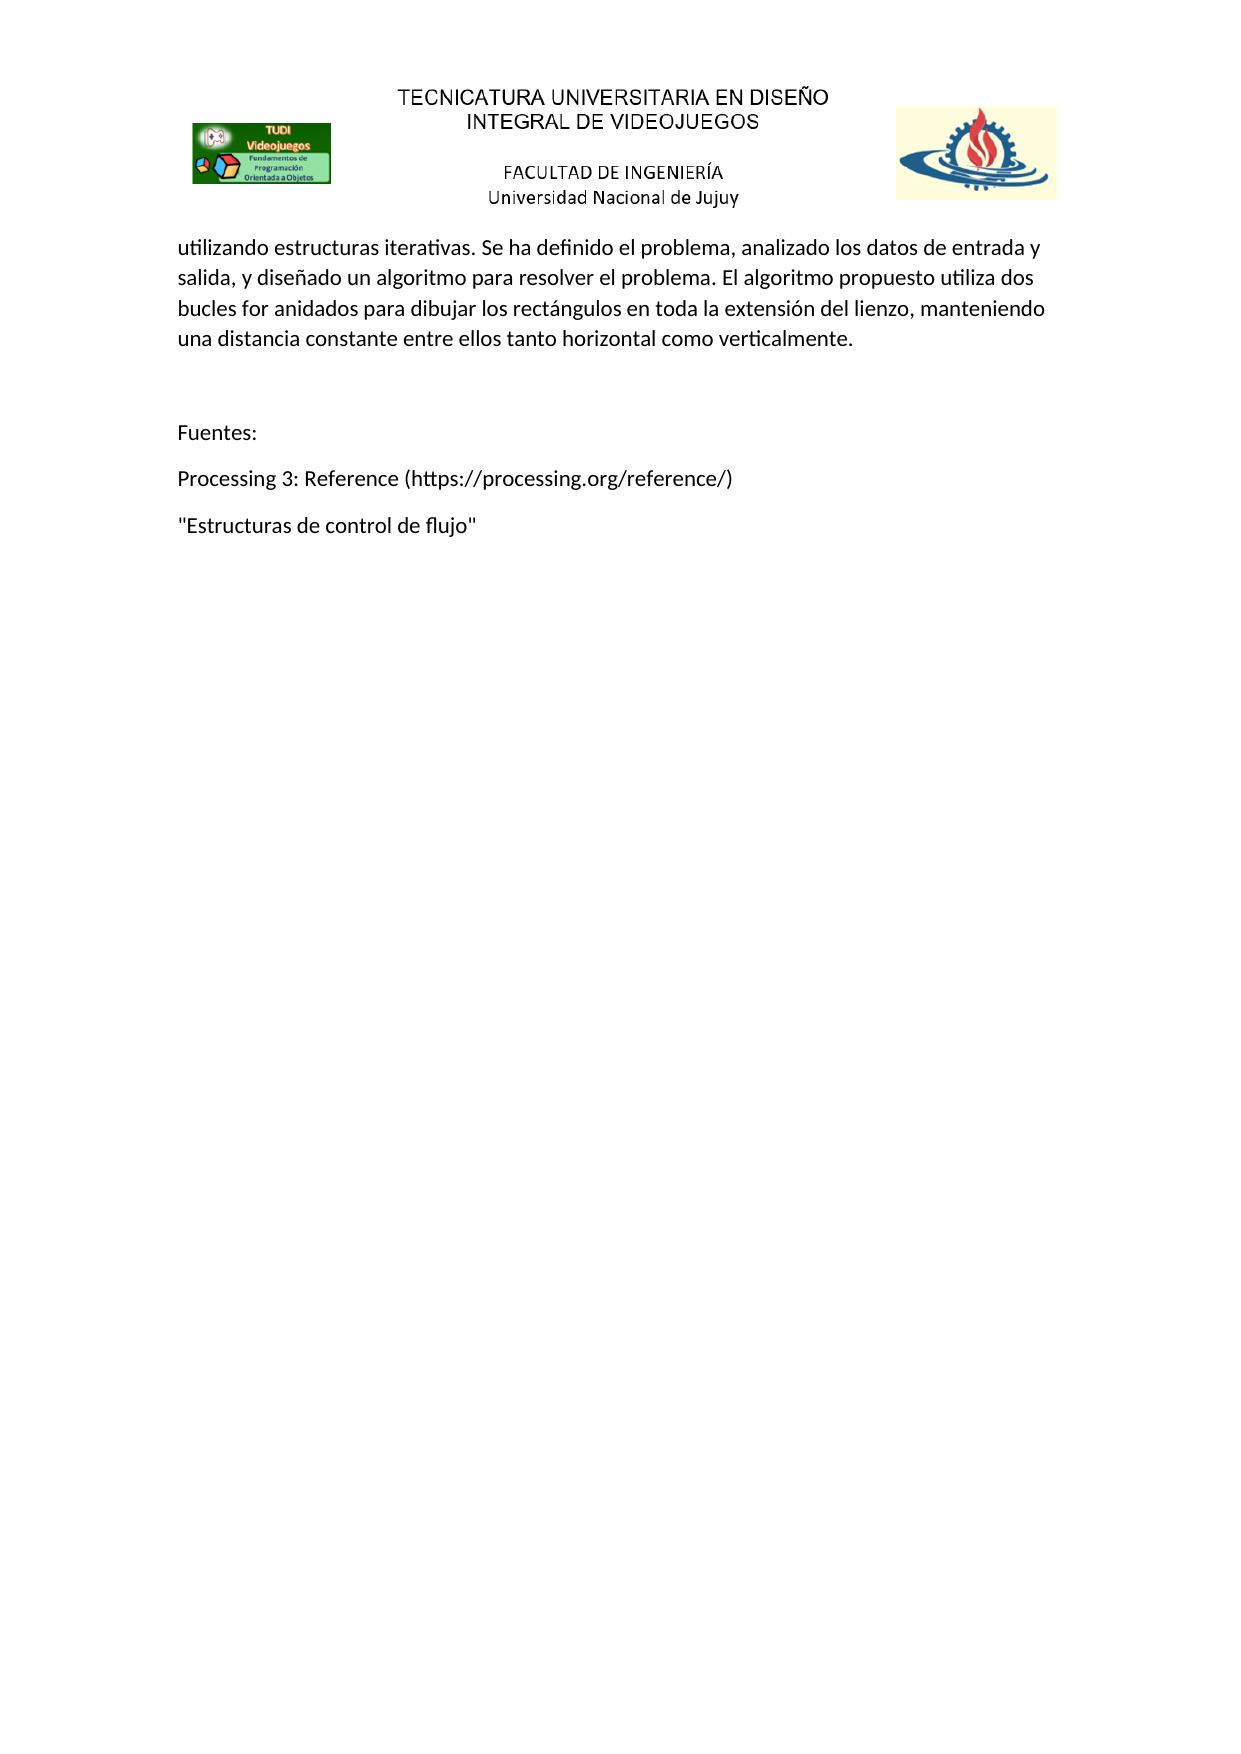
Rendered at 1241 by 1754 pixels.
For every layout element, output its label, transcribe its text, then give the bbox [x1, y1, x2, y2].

text Processing 3: Reference (https://processing.org/reference/) [177, 464, 1063, 492]
text Fuentes: [177, 418, 1063, 446]
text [177, 234, 1063, 352]
text "Estructuras de control de flujo" [177, 511, 1063, 539]
